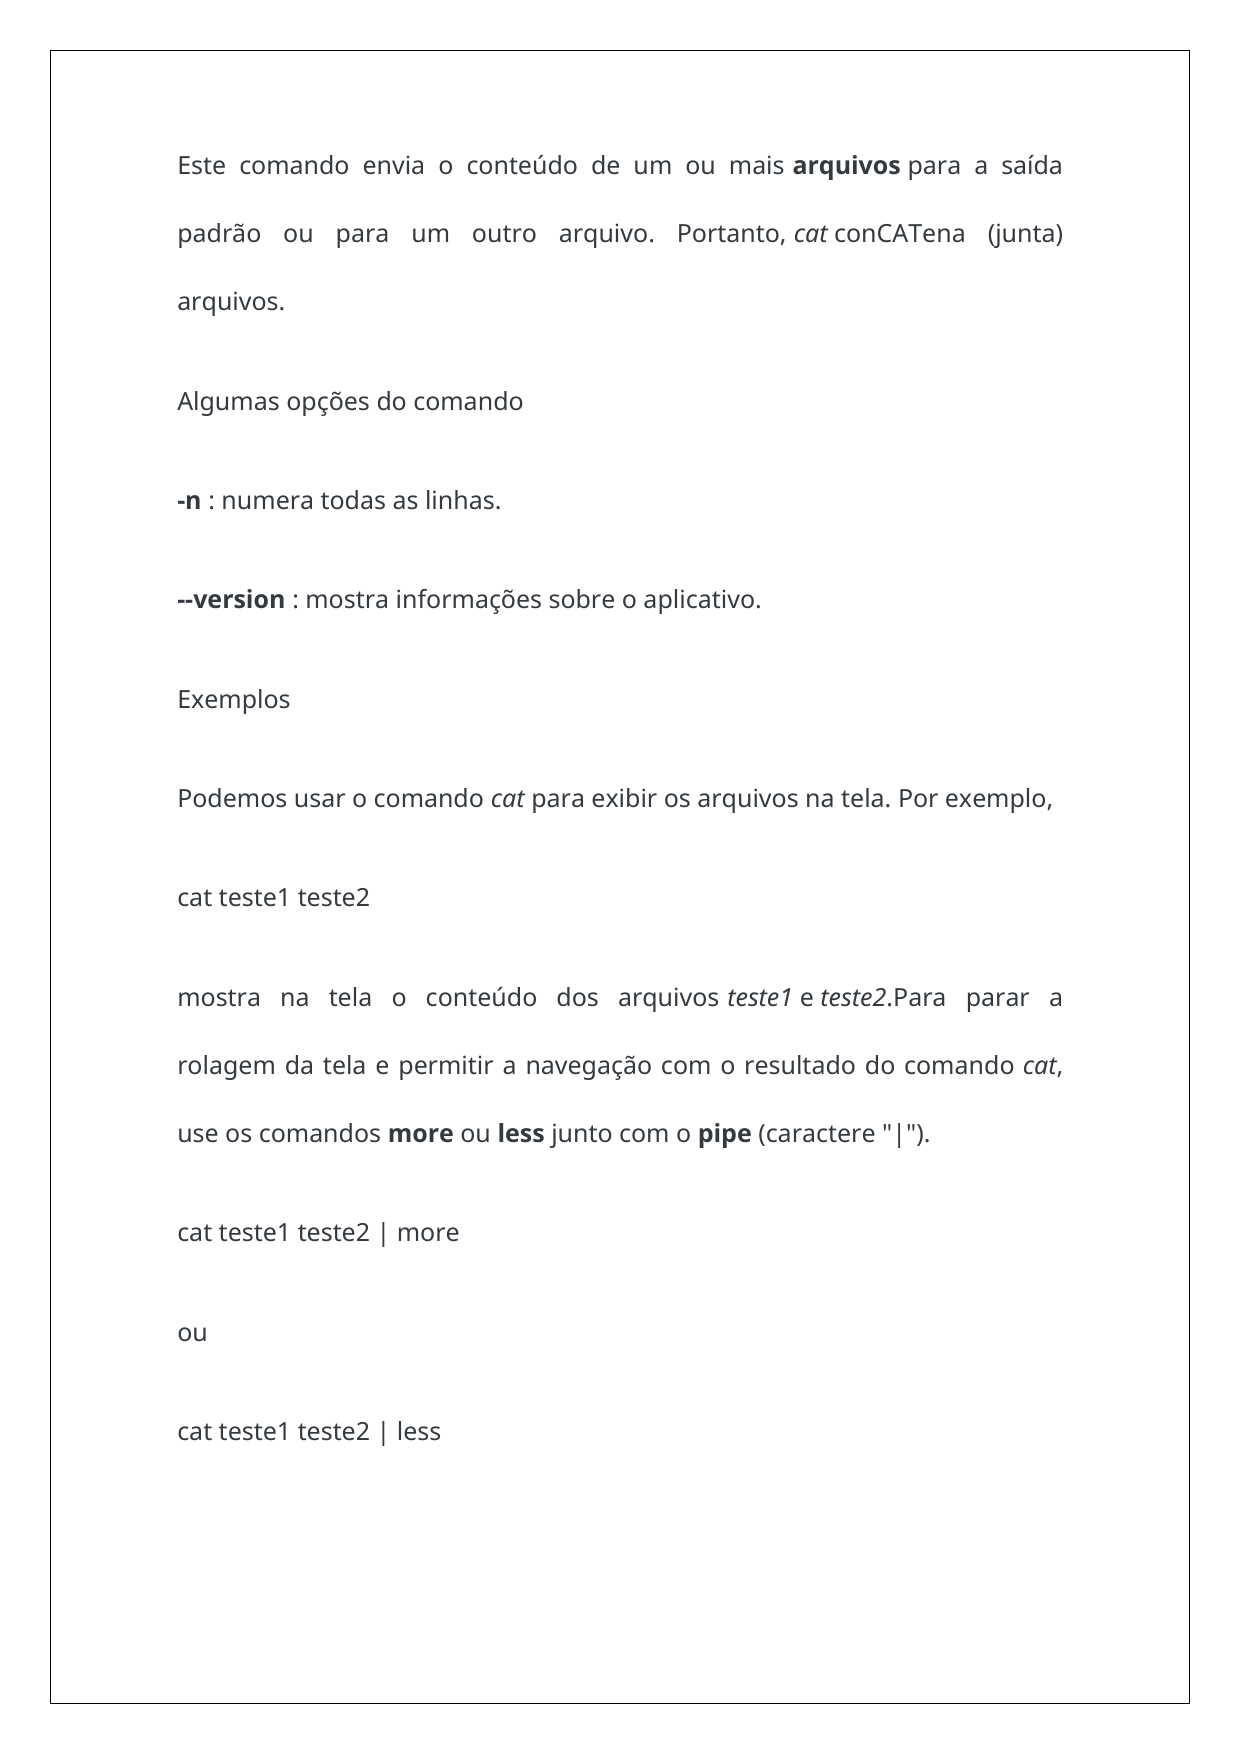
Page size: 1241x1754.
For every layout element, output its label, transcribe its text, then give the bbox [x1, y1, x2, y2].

text mostra na tela o conteúdo dos arquivos teste1 e teste2.Para parar a rolagem da tela e permitir a navegação com o resultado do comando cat, use os comandos more ou less junto com o pipe (caractere "|"). [177, 979, 1063, 1150]
text cat teste1 teste2 | less [177, 1414, 1063, 1448]
text ou [177, 1314, 1063, 1348]
text Algumas opções do comando [177, 383, 1063, 417]
text cat teste1 teste2 [177, 880, 1063, 914]
text Este comando envia o conteúdo de um ou mais arquivos para a saída padrão ou para um outro arquivo. Portanto, cat conCATena (junta) arquivos. [177, 147, 1063, 318]
text Podemos usar o comando cat para exibir os arquivos na tela. Por exemplo, [177, 781, 1063, 815]
text --version : mostra informações sobre o aplicativo. [177, 582, 1063, 616]
text cat teste1 teste2 | more [177, 1215, 1063, 1249]
text Exemplos [177, 681, 1063, 715]
text -n : numera todas as linhas. [177, 482, 1063, 517]
